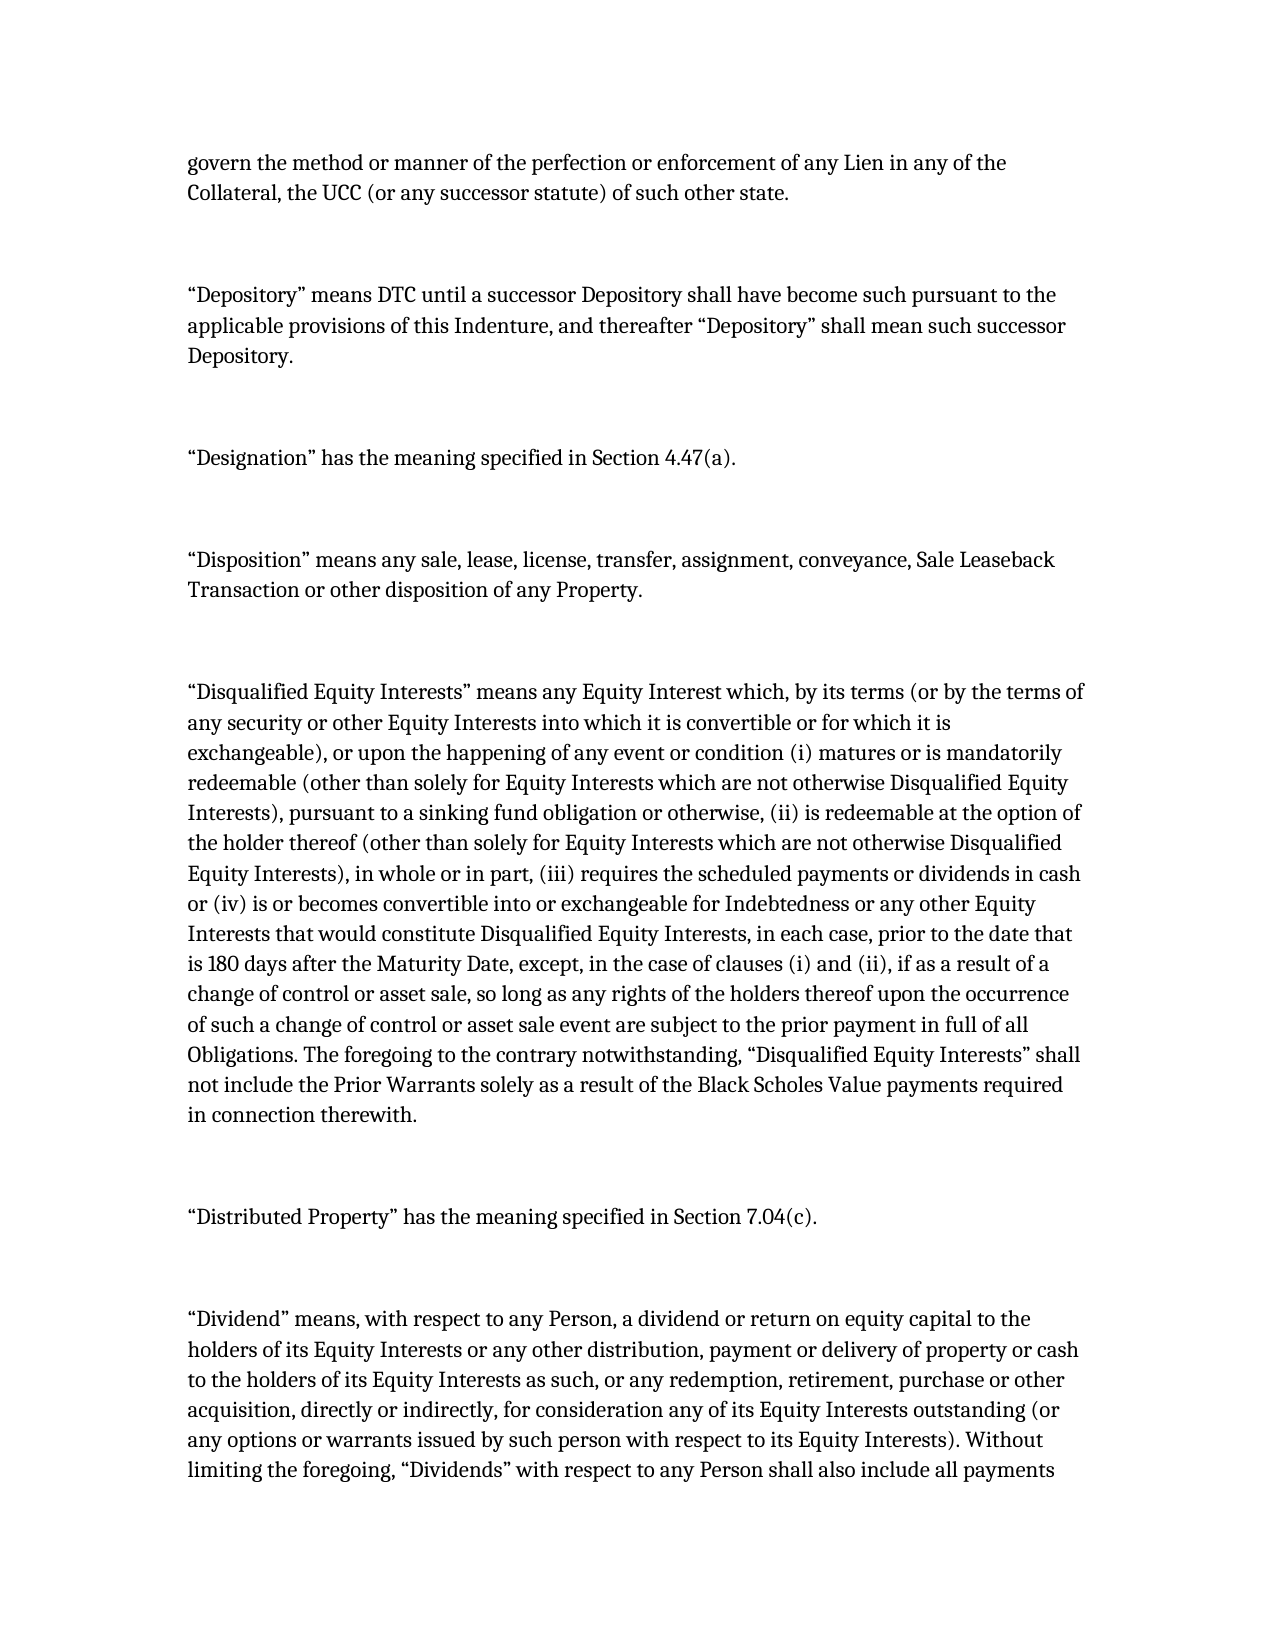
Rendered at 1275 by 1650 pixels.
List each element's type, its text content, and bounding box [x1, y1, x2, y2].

text “Disqualified Equity Interests” means any Equity Interest which, by its terms (or by the terms of any security or other Equity Interests into which it is convertible or for which it is exchangeable), or upon the happening of any event or condition (i) matures or is mandatorily redeemable (other than solely for Equity Interests which are not otherwise Disqualified Equity Interests), pursuant to a sinking fund obligation or otherwise, (ii) is redeemable at the option of the holder thereof (other than solely for Equity Interests which are not otherwise Disqualified Equity Interests), in whole or in part, (iii) requires the scheduled payments or dividends in cash or (iv) is or becomes convertible into or exchangeable for Indebtedness or any other Equity Interests that would constitute Disqualified Equity Interests, in each case, prior to the date that is 180 days after the Maturity Date, except, in the case of clauses (i) and (ii), if as a result of a change of control or asset sale, so long as any rights of the holders thereof upon the occurrence of such a change of control or asset sale event are subject to the prior payment in full of all Obligations. The foregoing to the contrary notwithstanding, “Disqualified Equity Interests” shall not include the Prior Warrants solely as a result of the Black Scholes Value payments required in connection therewith. [187, 679, 1087, 1128]
text “Designation” has the meaning specified in Section 4.47(a). [187, 445, 1087, 471]
text “Distributed Property” has the meaning specified in Section 7.04(c). [187, 1204, 1087, 1231]
text “Disposition” means any sale, lease, license, transfer, assignment, conveyance, Sale Leaseback Transaction or other disposition of any Property. [187, 547, 1087, 603]
text “Depository” means DTC until a successor Depository shall have become such pursuant to the applicable provisions of this Indenture, and thereafter “Depository” shall mean such successor Depository. [187, 282, 1087, 369]
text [187, 1306, 1087, 1484]
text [187, 150, 1087, 207]
